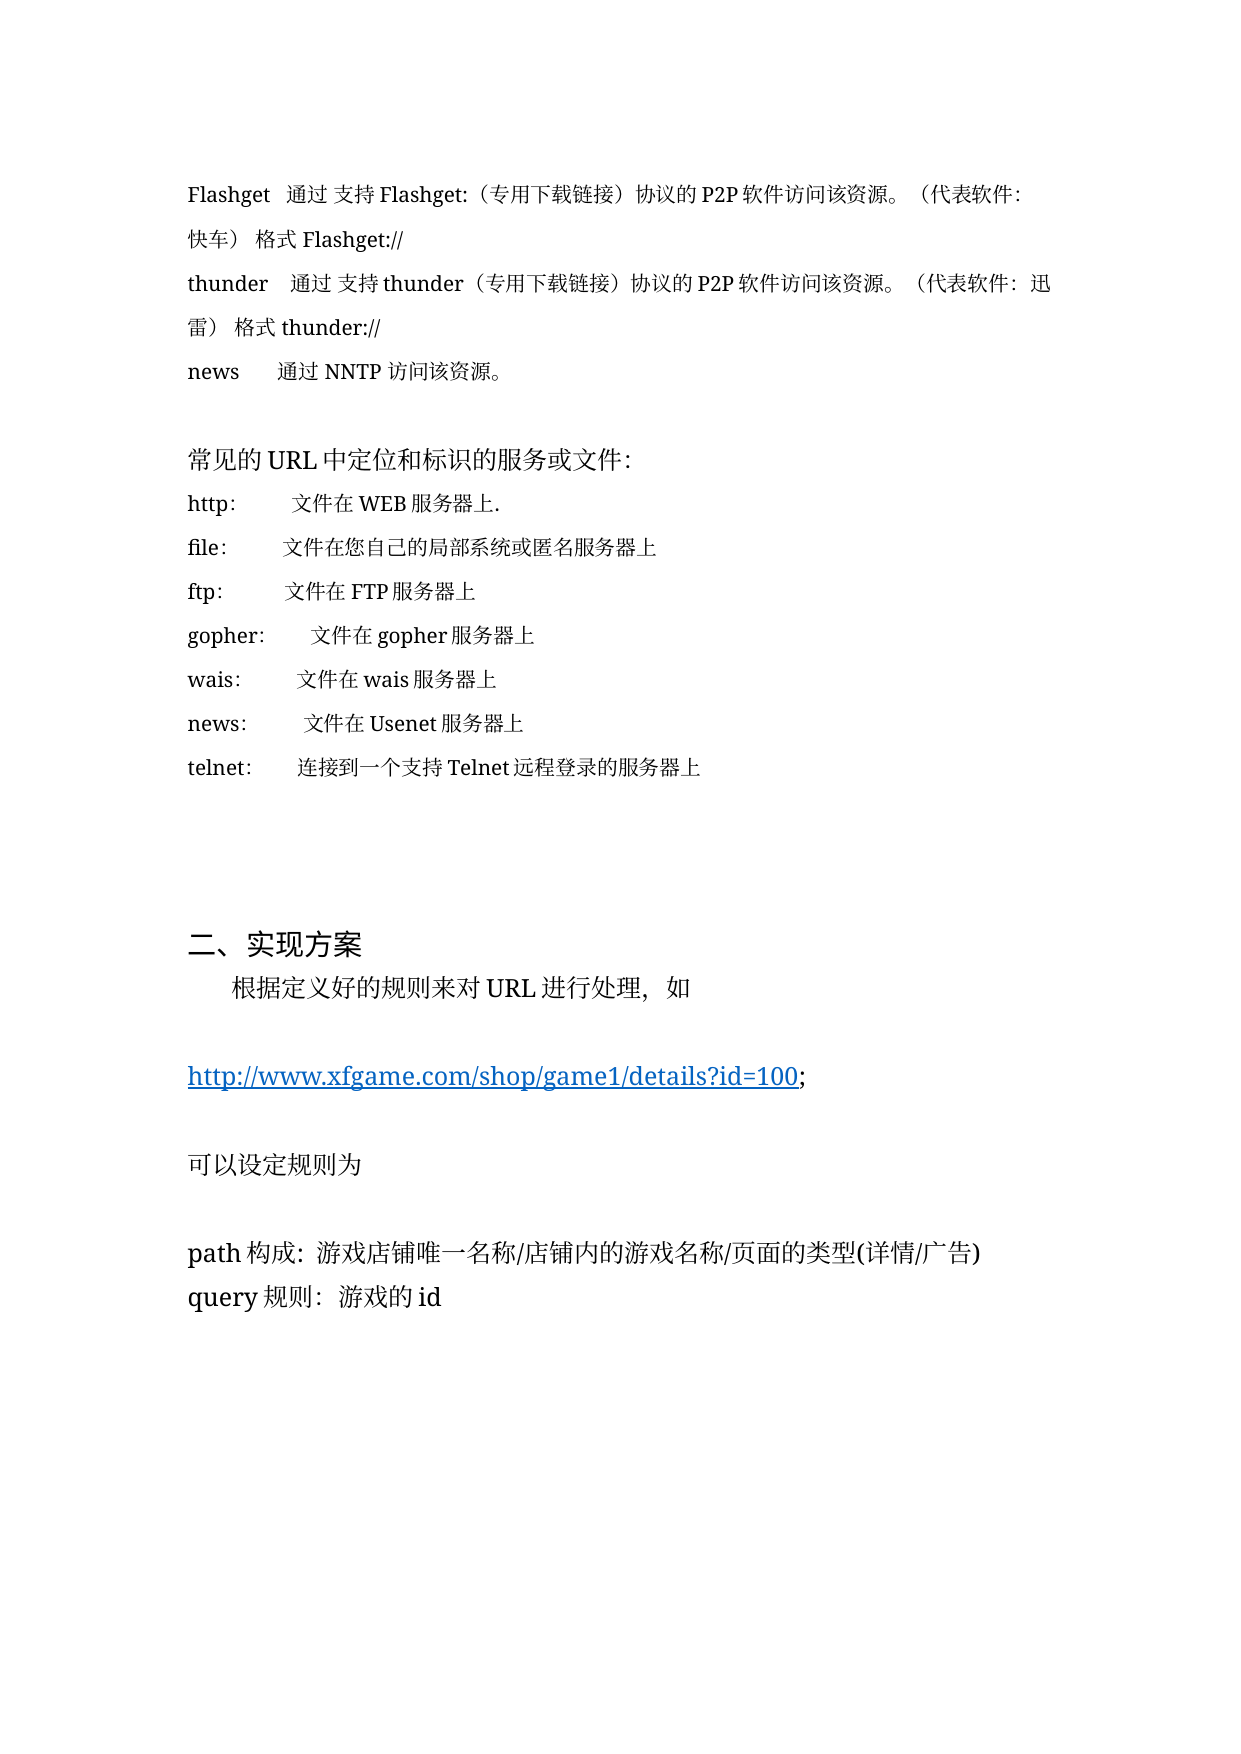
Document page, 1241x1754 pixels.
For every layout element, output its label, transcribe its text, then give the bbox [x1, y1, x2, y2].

text telnet： 连接到一个支持Telnet远程登录的服务器上 [187, 745, 1053, 789]
text news： 文件在Usenet服务器上 [187, 701, 1053, 745]
text file： 文件在您自己的局部系统或匿名服务器上 [187, 524, 1053, 568]
text news 通过 NNTP 访问该资源。 [187, 348, 1053, 392]
text 根据定义好的规则来对URL进行处理，如 [187, 965, 1053, 1009]
text path构成: 游戏店铺唯一名称/店铺内的游戏名称/页面的类型(详情/广告) [187, 1229, 1053, 1273]
text ftp： 文件在FTP服务器上 [187, 568, 1053, 613]
text http： 文件在WEB服务器上. [187, 480, 1053, 524]
text 可以设定规则为 [187, 1141, 1053, 1185]
text wais： 文件在wais服务器上 [187, 657, 1053, 701]
text http://www.xfgame.com/shop/game1/details?id=100; [187, 1053, 1053, 1097]
text query规则：游戏的id [187, 1273, 1053, 1318]
text 常见的URL中定位和标识的服务或文件： [187, 436, 1053, 480]
text thunder 通过 支持thunder（专用下载链接）协议的P2P软件访问该资源。（代表软件：迅雷） 格式 thunder:// [187, 260, 1053, 348]
text 二、实现方案 [187, 921, 1053, 965]
text Flashget 通过 支持Flashget:（专用下载链接）协议的P2P软件访问该资源。（代表软件：快车） 格式 Flashget:// [187, 172, 1053, 260]
text gopher： 文件在gopher服务器上 [187, 613, 1053, 657]
